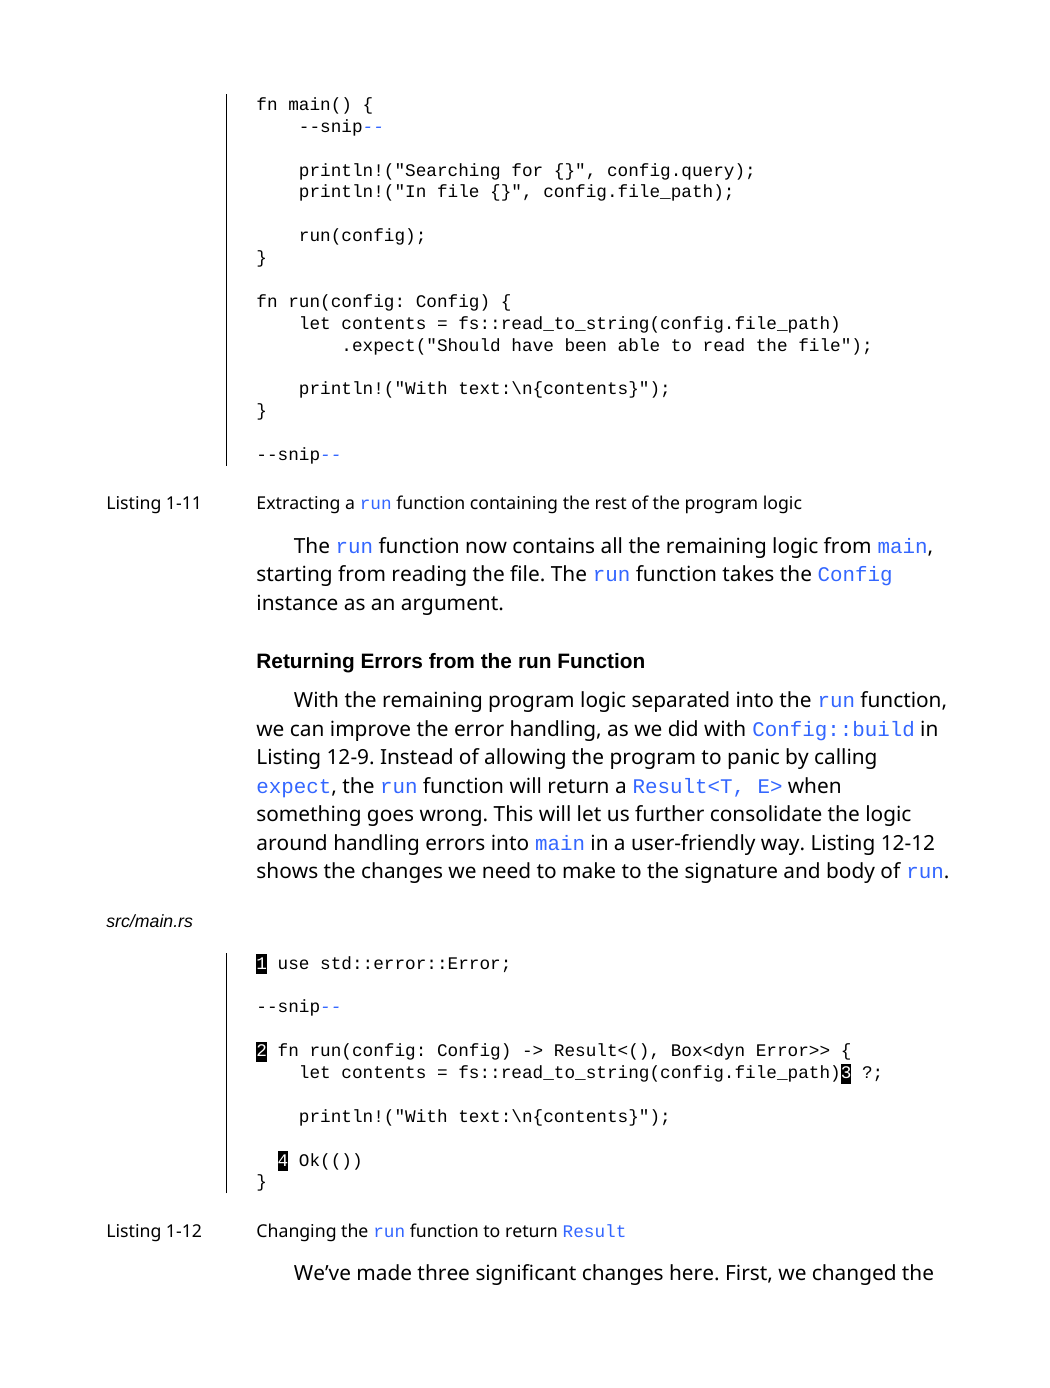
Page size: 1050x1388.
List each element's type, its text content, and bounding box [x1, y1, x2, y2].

text fn run(config: Config) { [227, 291, 950, 312]
text let contents = fs::read_to_string(config.file_path) [227, 312, 950, 334]
text --snip-- [227, 116, 950, 137]
text } [227, 1171, 950, 1193]
text } [227, 400, 950, 422]
text println!("With text:\n{contents}"); [227, 378, 950, 400]
text 2 fn run(config: Config) -> Result<(), Box<dyn Error>> { [227, 1040, 950, 1062]
list Extracting a run function containing the rest of the program logic [106, 491, 950, 515]
text 1 use std::error::Error; [226, 952, 950, 974]
text fn main() { [227, 94, 950, 116]
text println!("In file {}", config.file_path); [227, 181, 950, 203]
text With the remaining program logic separated into the run function, we can improve the error handling, as we did with Config::build in Listing 12-9. Instead of allowing the program to panic by calling expect, the run function will return a Result<T, E> when something goes wrong. This will let us further consolidate the logic around handling errors into main in a user-friendly way. Listing 12-12 shows the changes we need to make to the signature and body of run. [256, 685, 950, 885]
text Returning Errors from the run Function [256, 641, 950, 673]
text } [227, 247, 950, 269]
text run(config); [227, 225, 950, 247]
text println!("Searching for {}", config.query); [227, 159, 950, 181]
text --snip-- [227, 996, 950, 1018]
text println!("With text:\n{contents}"); [227, 1106, 950, 1127]
text let contents = fs::read_to_string(config.file_path)3 ?; [227, 1062, 950, 1084]
text 4 Ok(()) [227, 1149, 950, 1171]
list Changing the run function to return Result [106, 1218, 950, 1242]
text .expect("Should have been able to read the file"); [227, 334, 950, 356]
text The run function now contains all the remaining logic from main, starting from reading the file. The run function takes the Config instance as an argument. [256, 531, 950, 616]
text --snip-- [227, 444, 950, 466]
text src/main.rs [106, 910, 950, 932]
